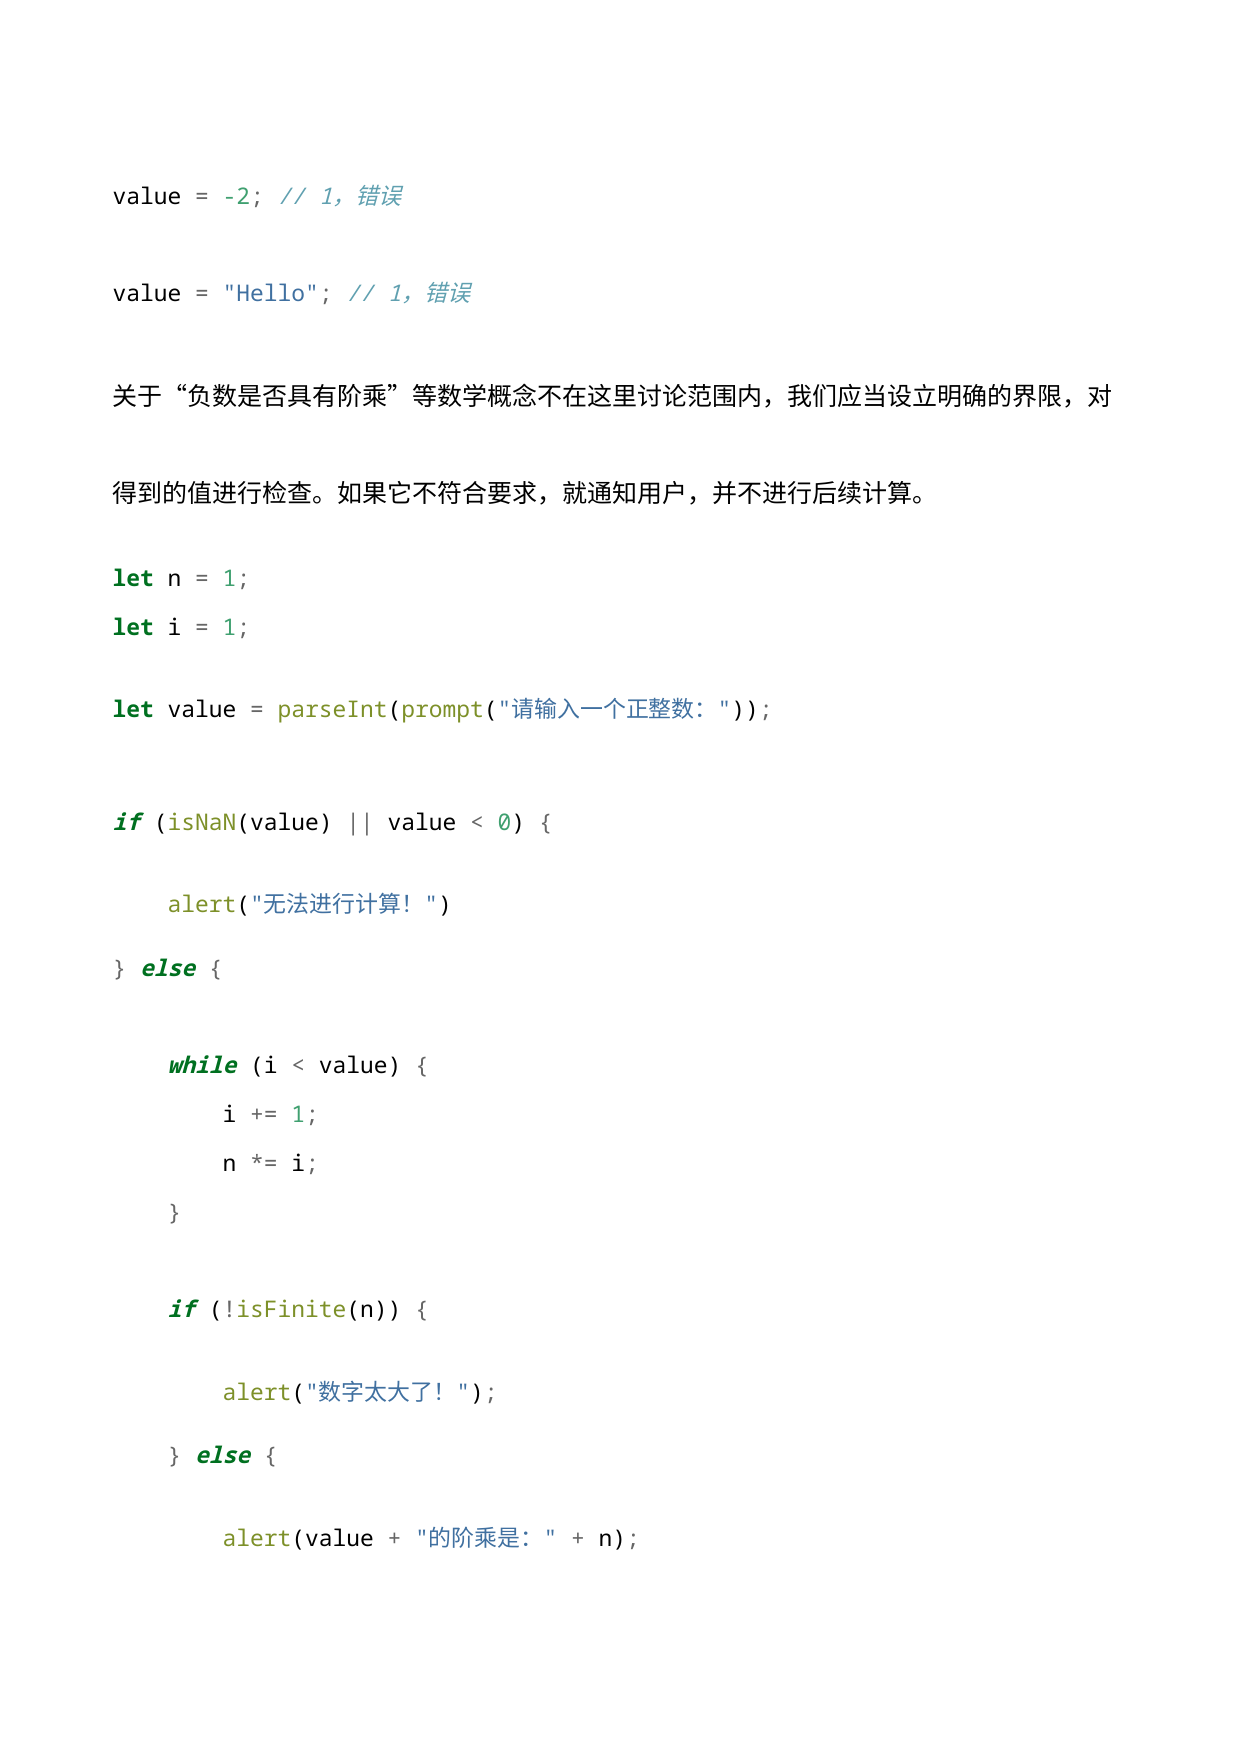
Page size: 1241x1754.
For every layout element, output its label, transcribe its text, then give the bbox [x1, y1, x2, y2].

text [112, 561, 1128, 1569]
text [112, 162, 1128, 324]
text 关于“负数是否具有阶乘”等数学概念不在这里讨论范围内，我们应当设立明确的界限，对得到的值进行检查。如果它不符合要求，就通知用户，并不进行后续计算。 [112, 362, 1128, 524]
